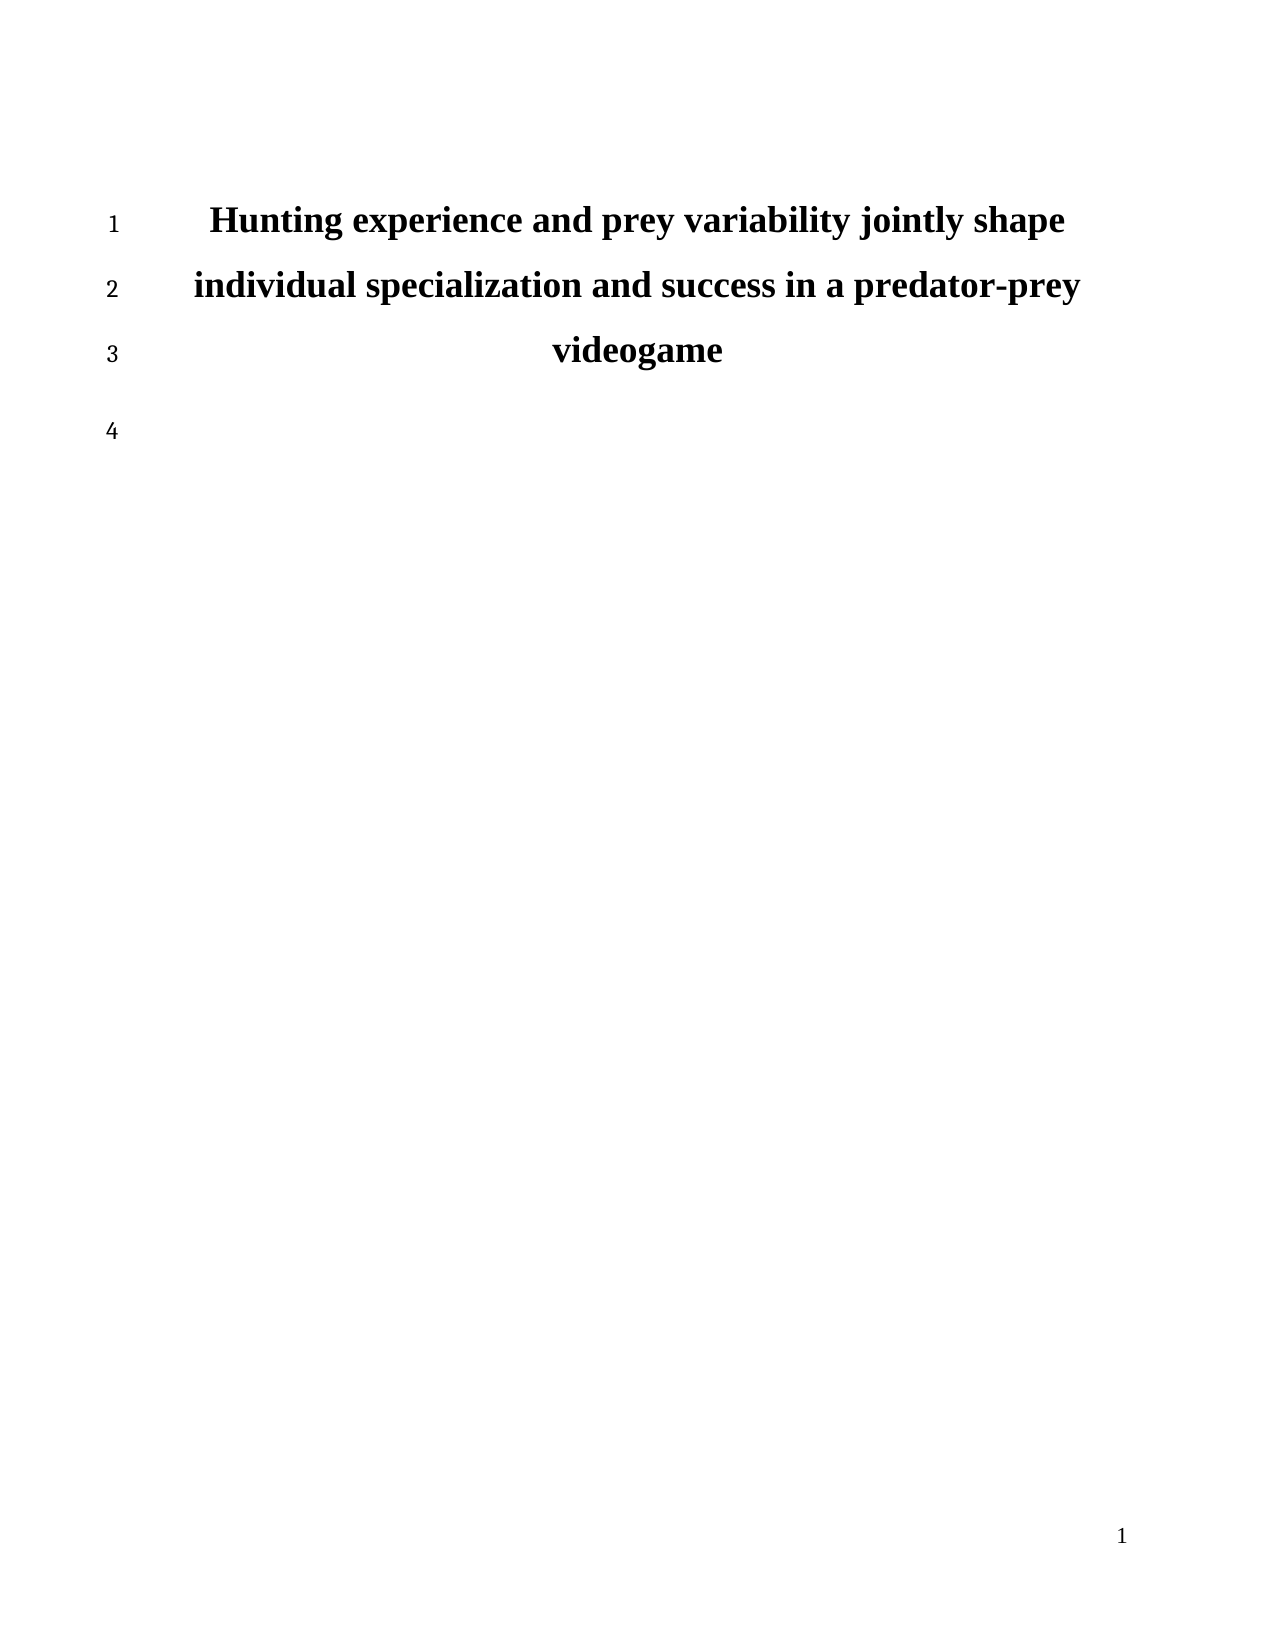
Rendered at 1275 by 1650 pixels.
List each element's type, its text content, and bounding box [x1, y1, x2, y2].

title Hunting experience and prey variability jointly shape individual specialization and success in a predator-prey videogame [148, 198, 1127, 370]
